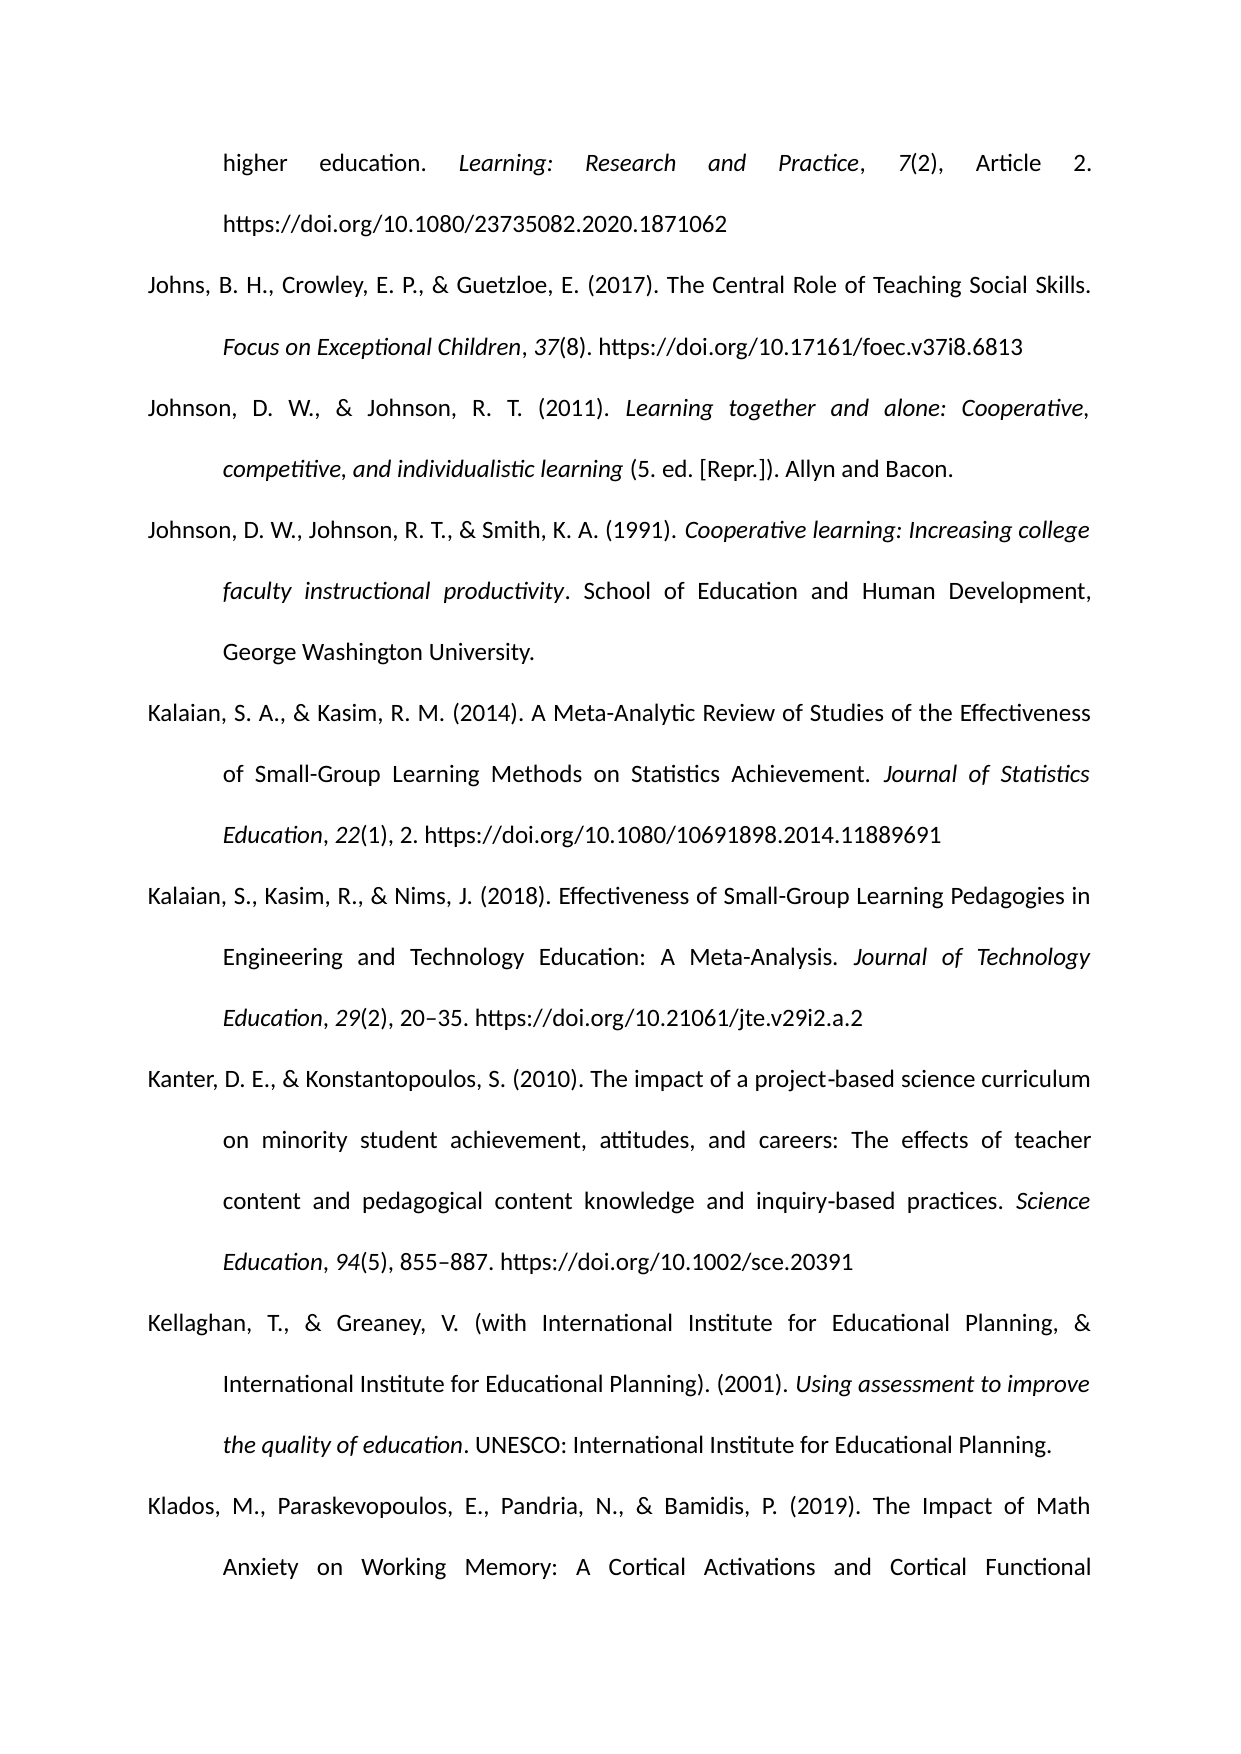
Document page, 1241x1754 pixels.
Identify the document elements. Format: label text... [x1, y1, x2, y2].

text Johnson, D. W., & Johnson, R. T. (2011). Learning together and alone: Cooperative, competitive, and individualistic learning (5. ed. [Repr.]). Allyn and Bacon. [148, 392, 1093, 483]
text Kalaian, S., Kasim, R., & Nims, J. (2018). Effectiveness of Small-Group Learning Pedagogies in Engineering and Technology Education: A Meta-Analysis. Journal of Technology Education, 29(2), 20–35. https://doi.org/10.21061/jte.v29i2.a.2 [148, 880, 1093, 1033]
text Johnson, D. W., Johnson, R. T., & Smith, K. A. (1991). Cooperative learning: Increasing college faculty instructional productivity. School of Education and Human Development, George Washington University. [148, 514, 1093, 666]
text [148, 1491, 1093, 1582]
text Johns, B. H., Crowley, E. P., & Guetzloe, E. (2017). The Central Role of Teaching Social Skills. Focus on Exceptional Children, 37(8). https://doi.org/10.17161/foec.v37i8.6813 [148, 270, 1093, 361]
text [148, 148, 1093, 239]
text Kanter, D. E., & Konstantopoulos, S. (2010). The impact of a project‐based science curriculum on minority student achievement, attitudes, and careers: The effects of teacher content and pedagogical content knowledge and inquiry‐based practices. Science Education, 94(5), 855–887. https://doi.org/10.1002/sce.20391 [148, 1063, 1093, 1277]
text Kellaghan, T., & Greaney, V. (with International Institute for Educational Planning, & International Institute for Educational Planning). (2001). Using assessment to improve the quality of education. UNESCO: International Institute for Educational Planning. [148, 1307, 1093, 1460]
text Kalaian, S. A., & Kasim, R. M. (2014). A Meta-Analytic Review of Studies of the Effectiveness of Small-Group Learning Methods on Statistics Achievement. Journal of Statistics Education, 22(1), 2. https://doi.org/10.1080/10691898.2014.11889691 [148, 697, 1093, 849]
